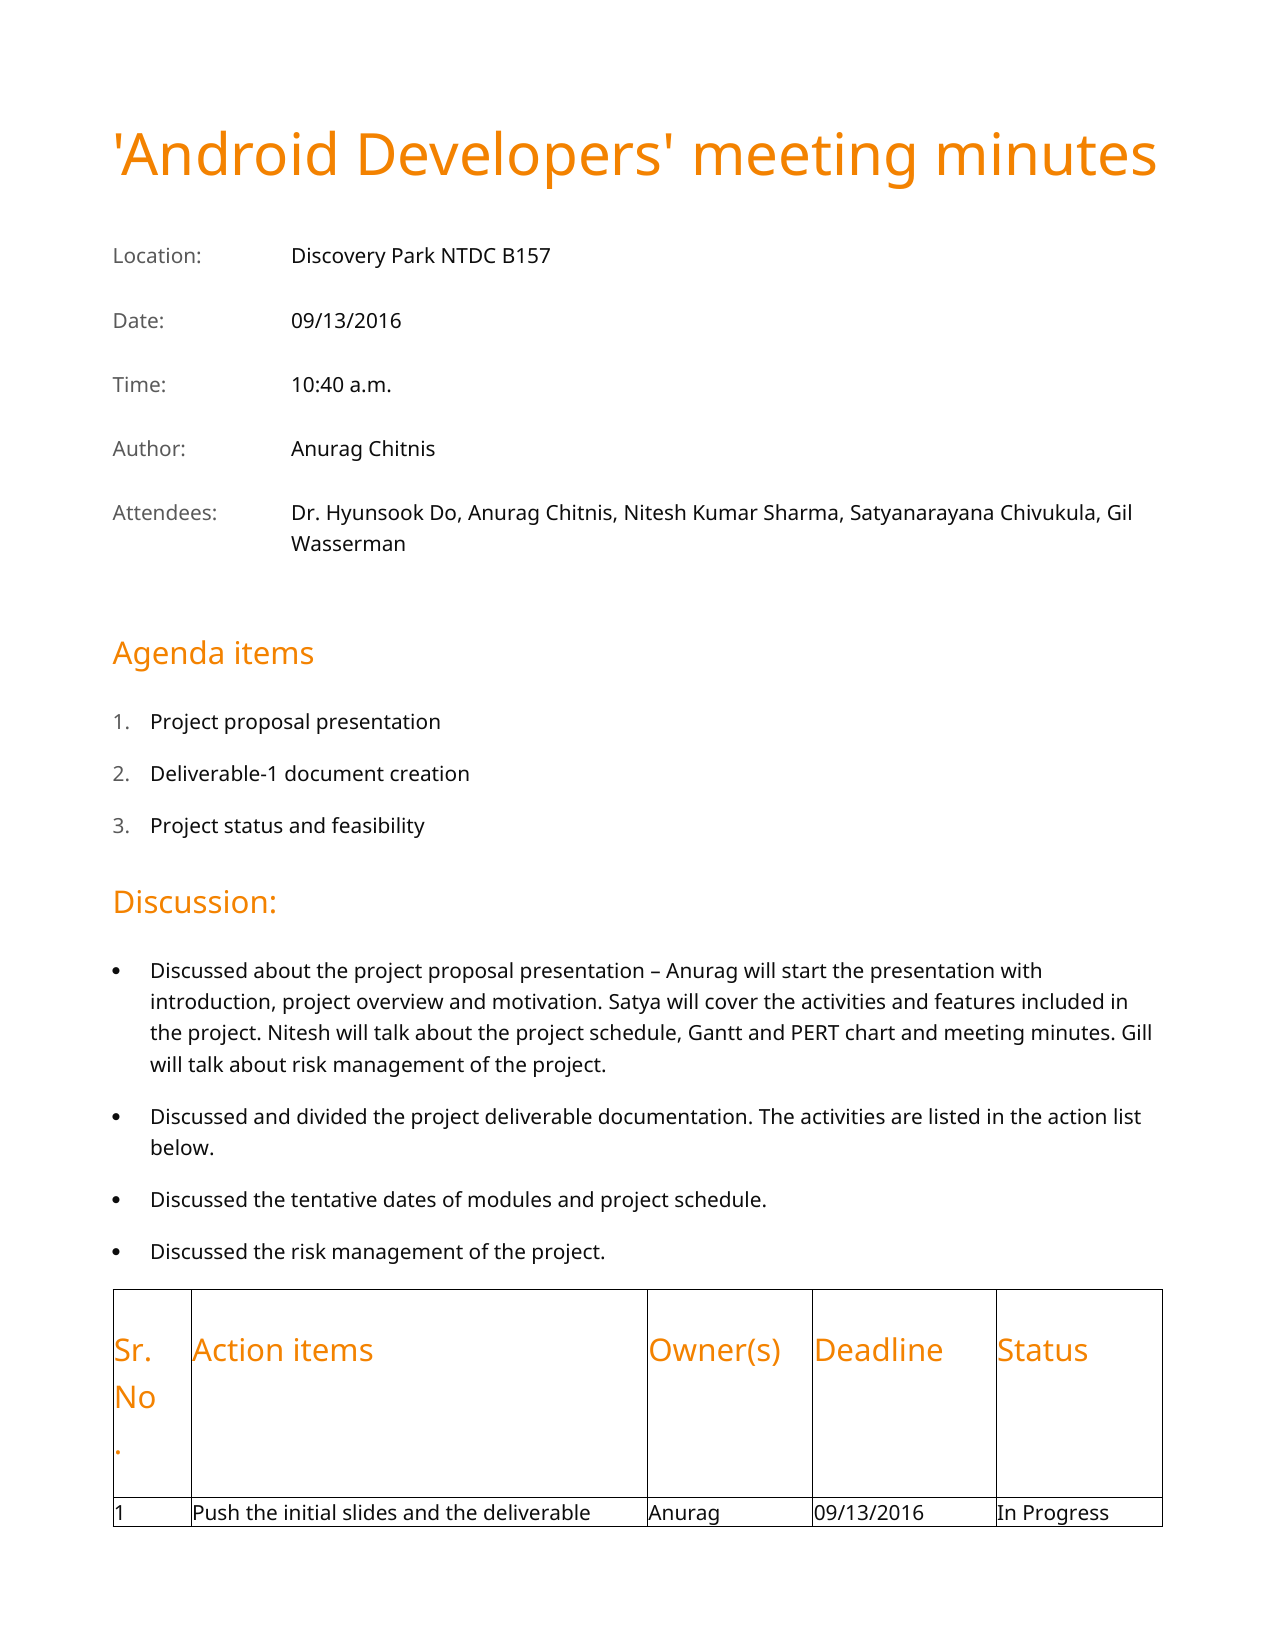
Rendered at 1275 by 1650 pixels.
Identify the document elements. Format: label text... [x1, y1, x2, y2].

table_cell Date: [113, 306, 291, 370]
table_header Owner(s) [648, 1290, 812, 1497]
table_cell Time: [113, 370, 291, 434]
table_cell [192, 1498, 647, 1526]
table_cell 1 [114, 1498, 191, 1526]
table_header Status [997, 1290, 1162, 1497]
table_cell 09/13/2016 [813, 1498, 996, 1526]
list Discussed about the project proposal presentation – Anurag will start the presentation with introduction, project overview and motivation. Satya will cover the activities and features included in the project. Nitesh will talk about the project schedule, Gantt and PERT chart and meeting minutes. Gill will talk about risk management of the project. [112, 956, 1162, 1078]
table_cell Author: [113, 434, 291, 498]
table_cell 10:40 a.m. [291, 370, 1162, 434]
list Project status and feasibility [112, 811, 1162, 840]
subtitle Discussion: [112, 880, 1162, 923]
list Deliverable-1 document creation [112, 759, 1162, 788]
table_header Deadline [813, 1290, 996, 1497]
title 'Android Developers' meeting minutes [112, 112, 1162, 192]
list Project proposal presentation [112, 707, 1162, 736]
table_cell Anurag [648, 1498, 812, 1526]
table_cell Anurag Chitnis [291, 434, 1162, 498]
subtitle Agenda items [112, 631, 1162, 674]
list Discussed and divided the project deliverable documentation. The activities are listed in the action list below. [112, 1102, 1162, 1161]
list Discussed the tentative dates of modules and project schedule. [112, 1185, 1162, 1213]
list Discussed the risk management of the project. [112, 1237, 1162, 1266]
table_header Action items [192, 1290, 647, 1497]
table_cell 09/13/2016 [291, 306, 1162, 370]
table_cell Attendees: [113, 498, 291, 594]
table_header Discovery Park NTDC B157 [291, 242, 1162, 306]
table_cell In Progress [997, 1498, 1162, 1526]
table_header Location: [113, 242, 291, 306]
table_header Sr. No. [114, 1290, 191, 1497]
table_cell Dr. Hyunsook Do, Anurag Chitnis, Nitesh Kumar Sharma, Satyanarayana Chivukula, Gil Wasserman [291, 498, 1162, 594]
